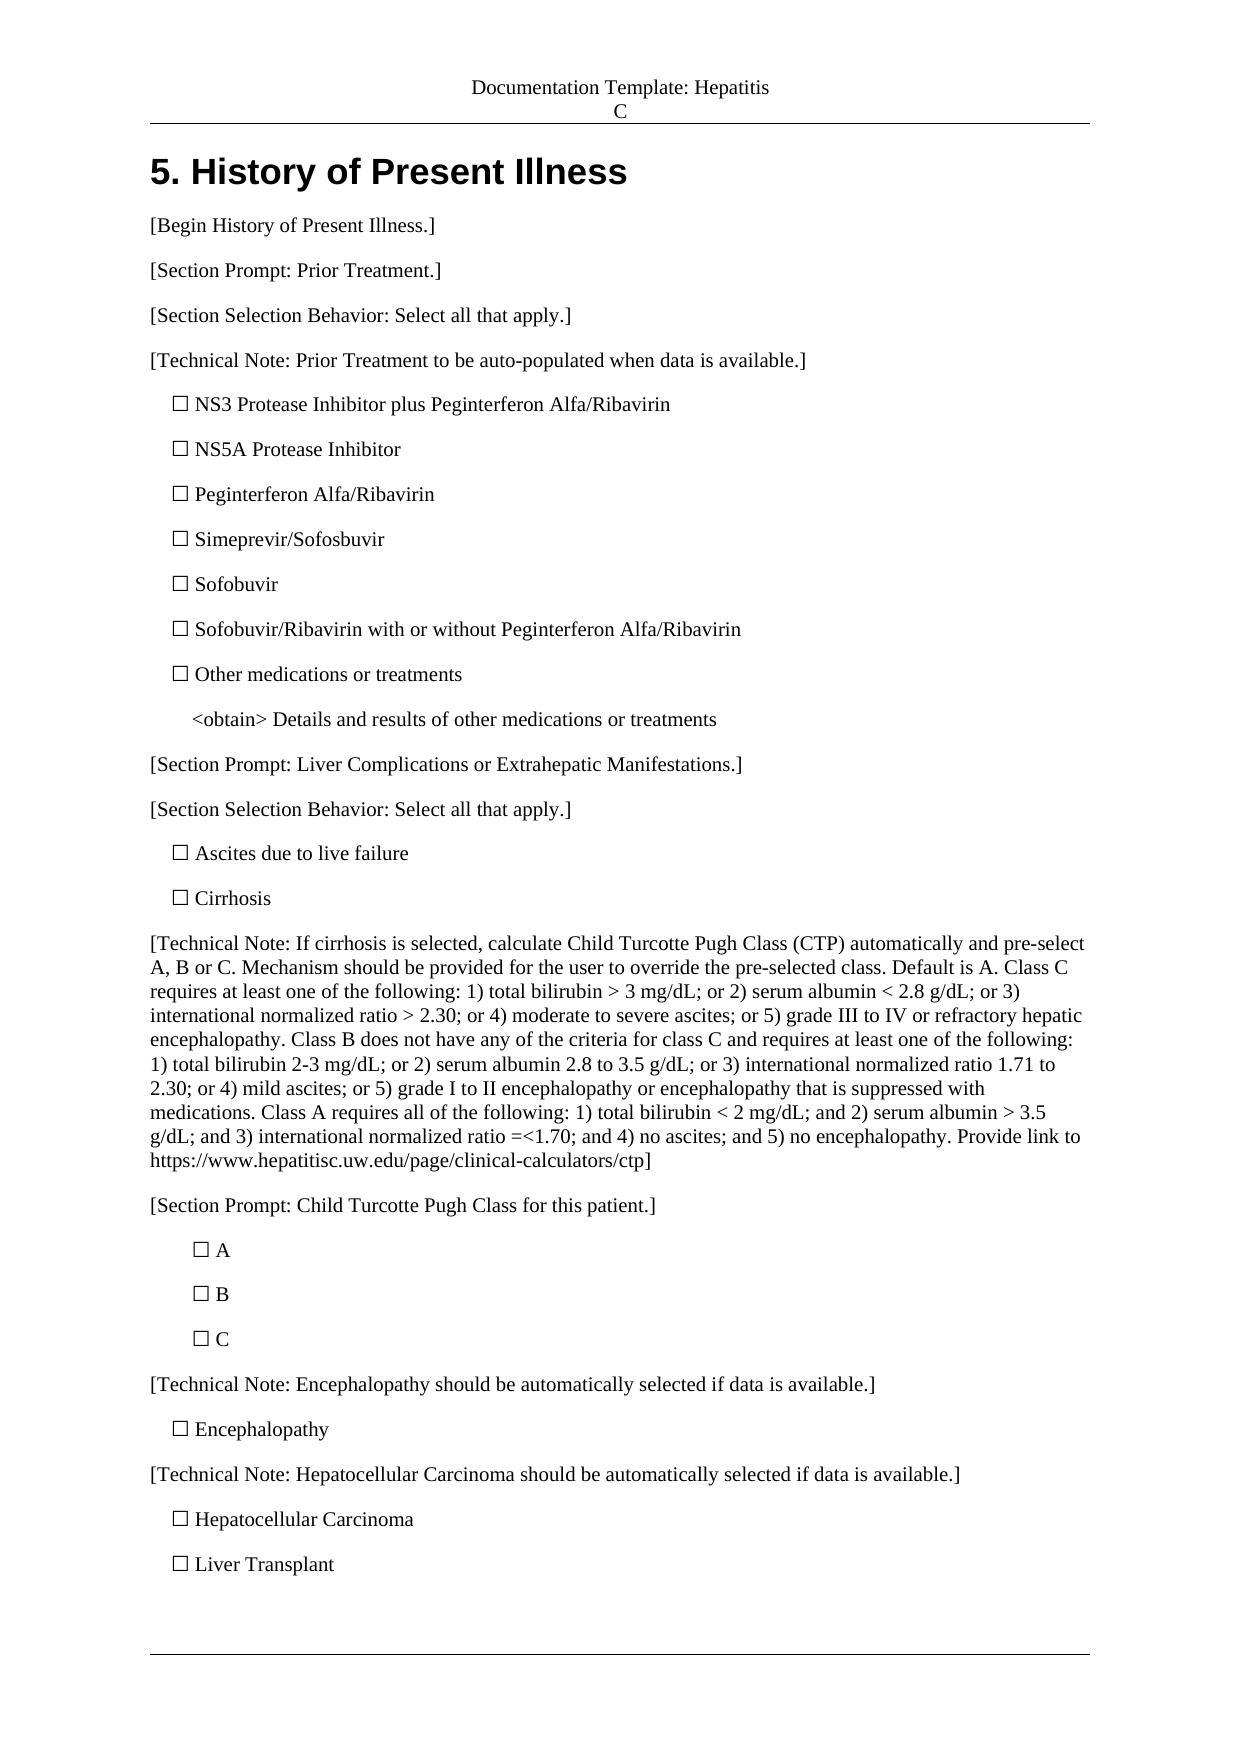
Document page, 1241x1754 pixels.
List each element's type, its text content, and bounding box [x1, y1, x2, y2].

text [Technical Note: Prior Treatment to be auto-populated when data is available.] [150, 347, 1090, 372]
text ☐ Encephalopathy [171, 1417, 1090, 1441]
text [Begin History of Present Illness.] [150, 213, 1090, 237]
text ☐ Cirrhosis [171, 886, 1090, 910]
text ☐ A [192, 1237, 1090, 1262]
text ☐ C [192, 1327, 1090, 1351]
text ☐ Hepatocellular Carcinoma [171, 1507, 1090, 1531]
text 5. History of Present Illness [150, 150, 1090, 192]
text [Section Selection Behavior: Select all that apply.] [150, 303, 1090, 327]
text ☐ B [192, 1282, 1090, 1306]
text [Section Prompt: Liver Complications or Extrahepatic Manifestations.] [150, 752, 1090, 776]
text ☐ Peginterferon Alfa/Ribavirin [171, 482, 1090, 506]
text ☐ Sofobuvir/Ribavirin with or without Peginterferon Alfa/Ribavirin [171, 617, 1090, 641]
text ☐ Simeprevir/Sofosbuvir [171, 527, 1090, 551]
text [Section Prompt: Prior Treatment.] [150, 258, 1090, 282]
text ☐ Liver Transplant [171, 1552, 1090, 1576]
text [Technical Note: Encephalopathy should be automatically selected if data is available.] [150, 1372, 1090, 1396]
text <obtain> Details and results of other medications or treatments [192, 707, 1090, 731]
text ☐ NS5A Protease Inhibitor [171, 437, 1090, 461]
text [Section Selection Behavior: Select all that apply.] [150, 796, 1090, 821]
text ☐ Ascites due to live failure [171, 841, 1090, 865]
text [Section Prompt: Child Turcotte Pugh Class for this patient.] [150, 1193, 1090, 1217]
text [Technical Note: If cirrhosis is selected, calculate Child Turcotte Pugh Class (CTP) automatically and pre-select A, B or C. Mechanism should be provided for the user to override the pre-selected class. Default is A. Class C requires at least one of the following: 1) total bilirubin > 3 mg/dL; or 2) serum albumin < 2.8 g/dL; or 3) international normalized ratio > 2.30; or 4) moderate to severe ascites; or 5) grade III to IV or refractory hepatic encephalopathy. Class B does not have any of the criteria for class C and requires at least one of the following: 1) total bilirubin 2-3 mg/dL; or 2) serum albumin 2.8 to 3.5 g/dL; or 3) international normalized ratio 1.71 to 2.30; or 4) mild ascites; or 5) grade I to II encephalopathy or encephalopathy that is suppressed with medications. Class A requires all of the following: 1) total bilirubin < 2 mg/dL; and 2) serum albumin > 3.5 g/dL; and 3) international normalized ratio =<1.70; and 4) no ascites; and 5) no encephalopathy. Provide link to https://www.hepatitisc.uw.edu/page/clinical-calculators/ctp] [150, 931, 1090, 1172]
text ☐ Sofobuvir [171, 572, 1090, 596]
text ☐ Other medications or treatments [171, 662, 1090, 686]
text [Technical Note: Hepatocellular Carcinoma should be automatically selected if data is available.] [150, 1462, 1090, 1486]
text ☐ NS3 Protease Inhibitor plus Peginterferon Alfa/Ribavirin [171, 392, 1090, 416]
